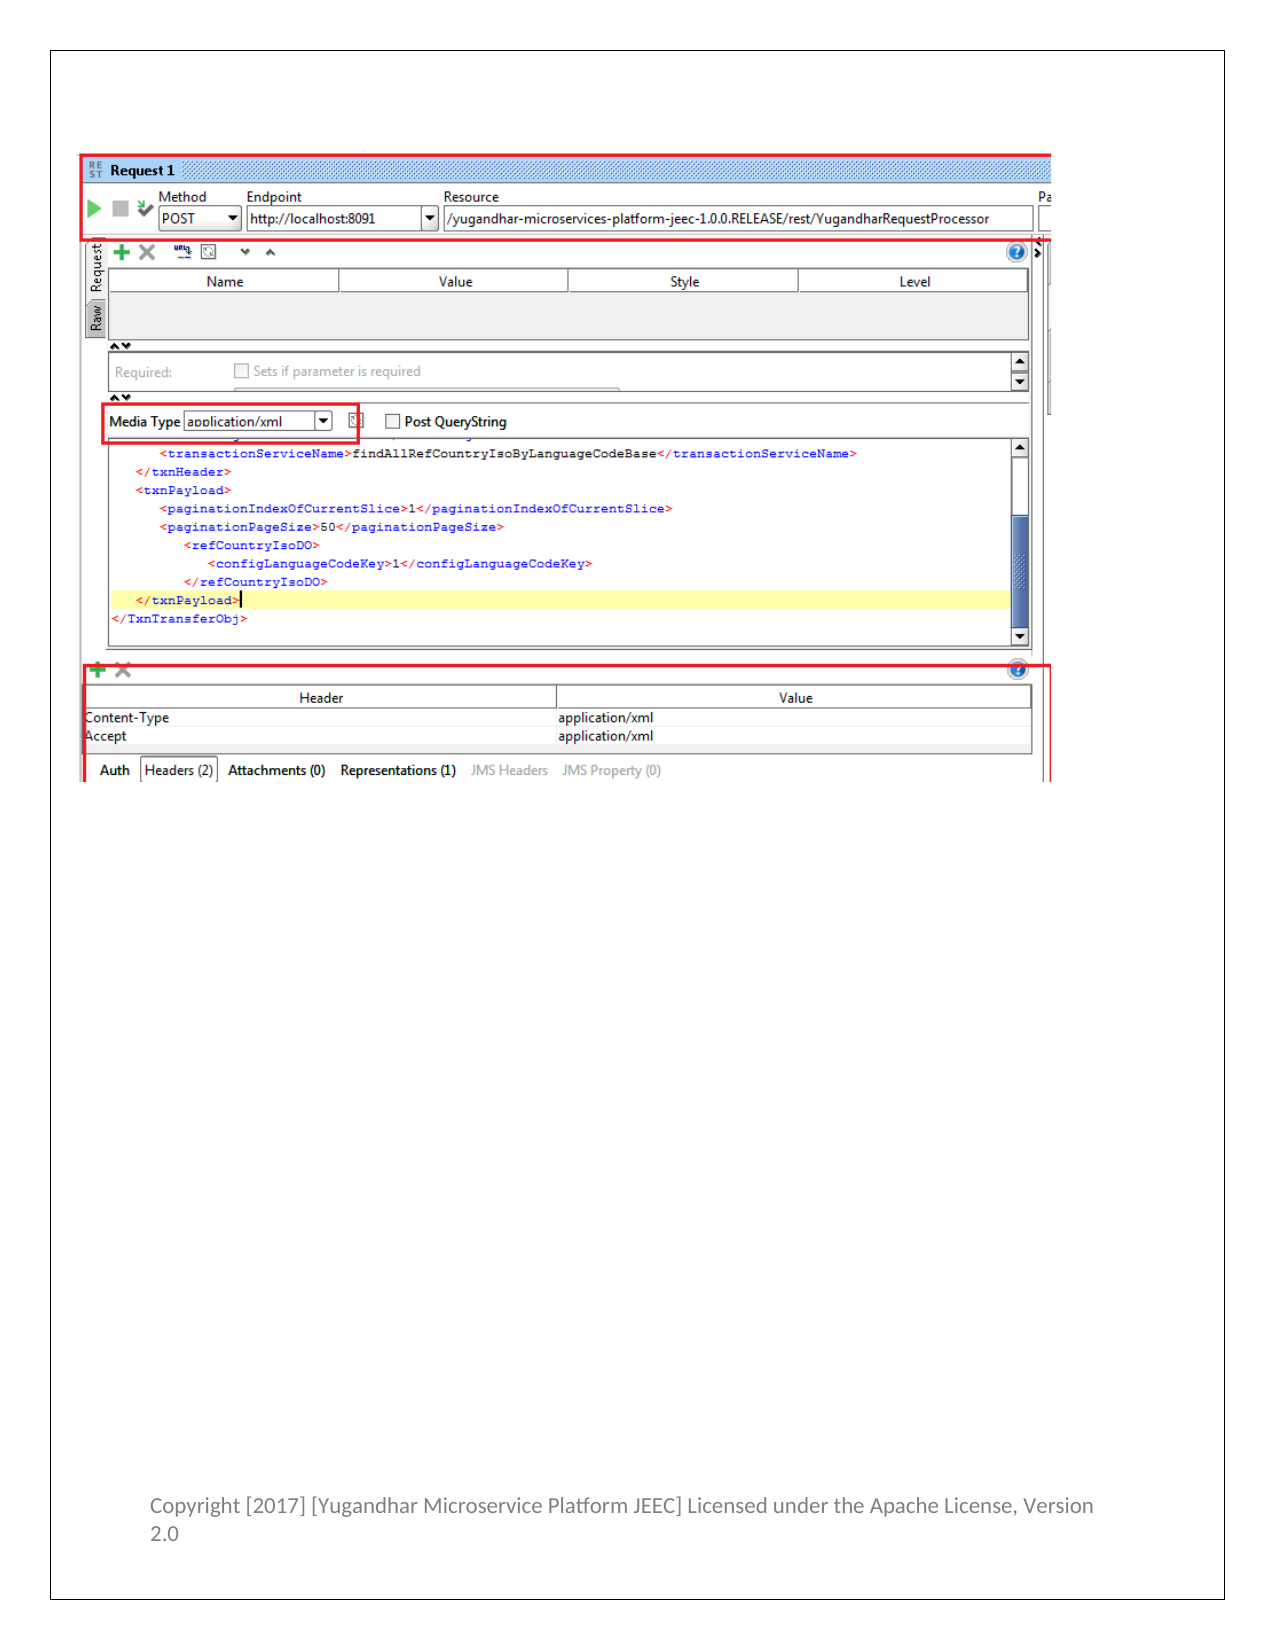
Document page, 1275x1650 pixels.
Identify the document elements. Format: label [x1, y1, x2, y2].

picture [76, 150, 1052, 782]
